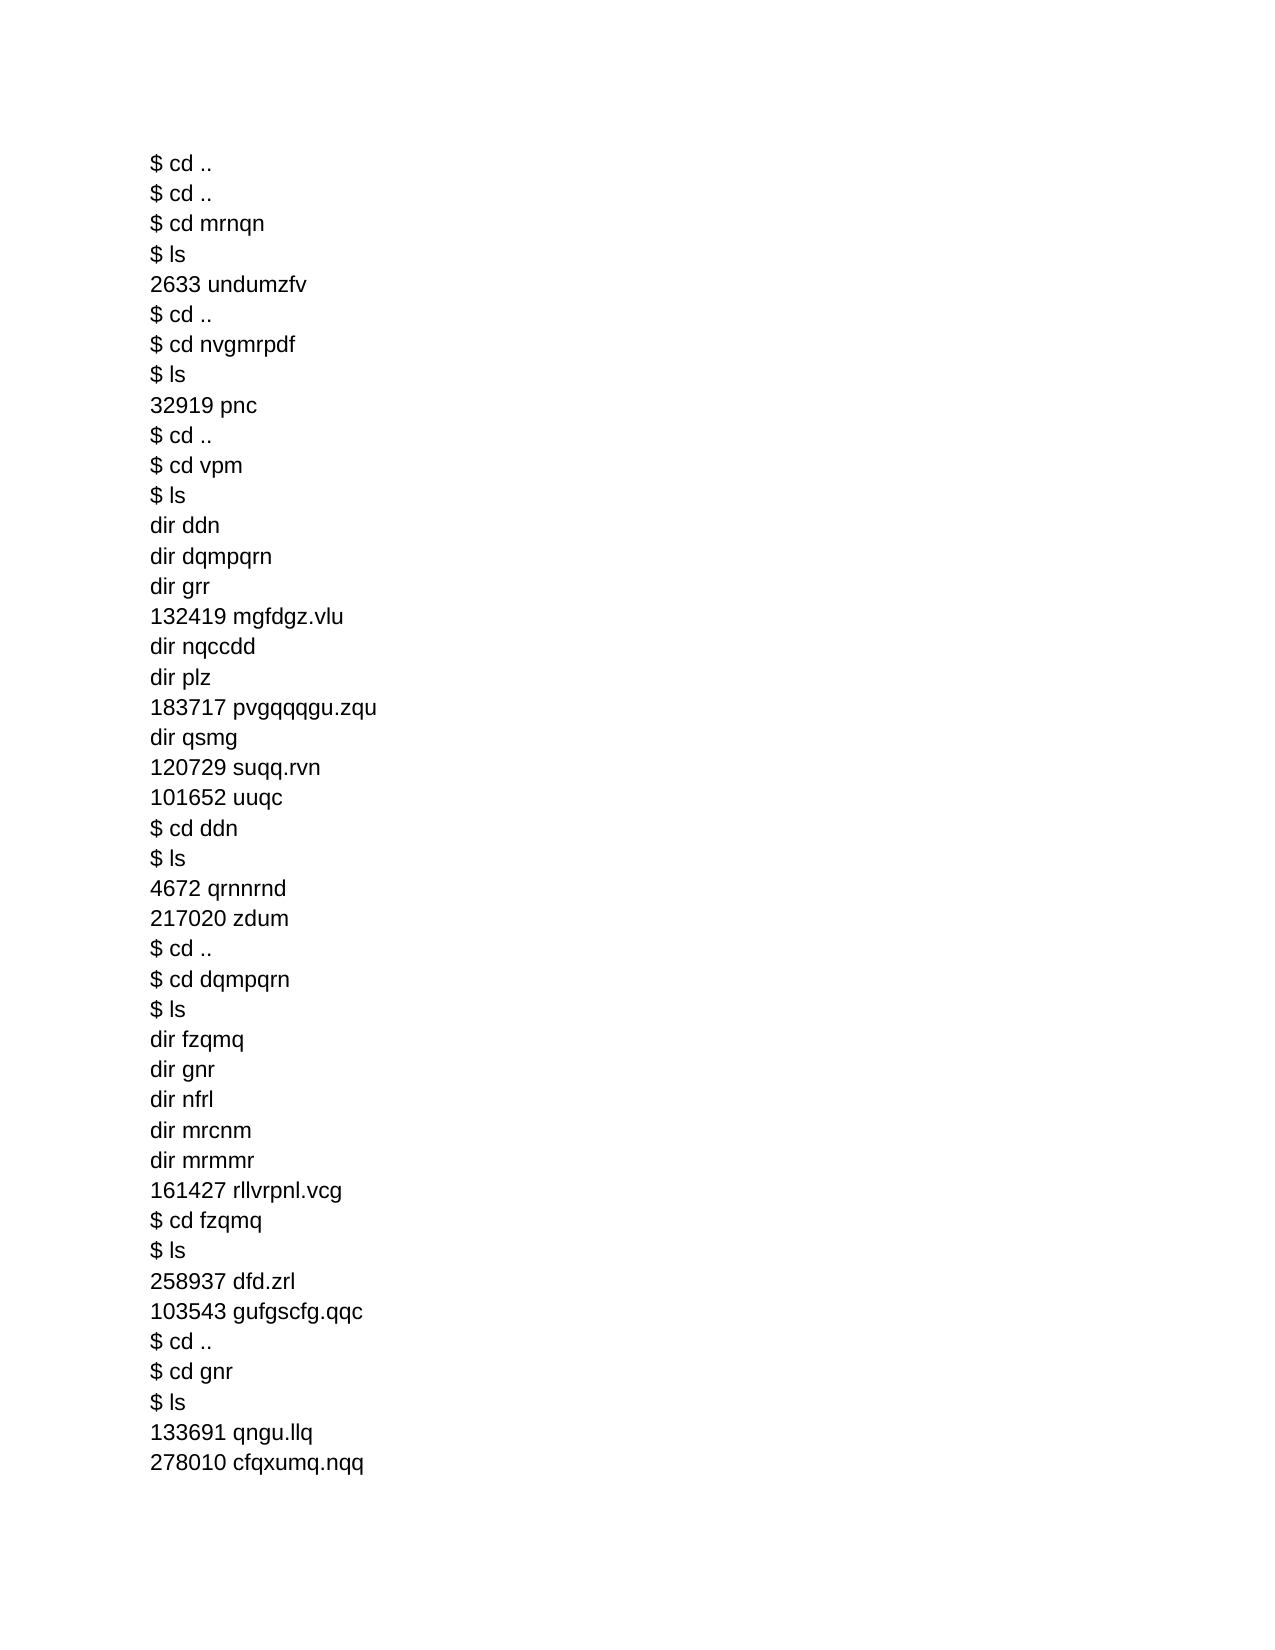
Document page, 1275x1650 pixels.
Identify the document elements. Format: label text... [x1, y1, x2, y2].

text $ cd .. [150, 301, 1125, 327]
text $ cd .. [150, 422, 1125, 448]
text 120729 suqq.rvn [150, 754, 1125, 781]
text 217020 zdum [150, 905, 1125, 932]
text dir ddn [150, 512, 1125, 539]
text dir mrmmr [150, 1147, 1125, 1173]
text $ cd mrnqn [150, 210, 1125, 237]
text dir fzqmq [150, 1026, 1125, 1052]
text $ cd .. [150, 180, 1125, 207]
text $ cd gnr [150, 1358, 1125, 1385]
text dir qsmg [150, 724, 1125, 750]
text $ ls [150, 361, 1125, 388]
text 278010 cfqxumq.nqq [150, 1449, 1125, 1475]
text $ cd ddn [150, 814, 1125, 841]
text 32919 pnc [150, 392, 1125, 418]
text dir dqmpqrn [150, 543, 1125, 569]
text dir nfrl [150, 1086, 1125, 1113]
text 101652 uuqc [150, 784, 1125, 811]
text 132419 mgfdgz.vlu [150, 603, 1125, 629]
text $ cd .. [150, 935, 1125, 962]
text $ ls [150, 1388, 1125, 1415]
text 183717 pvgqqqgu.zqu [150, 694, 1125, 720]
text $ ls [150, 482, 1125, 509]
text $ cd .. [150, 150, 1125, 176]
text $ ls [150, 845, 1125, 871]
text 133691 qngu.llq [150, 1419, 1125, 1445]
text 4672 qrnnrnd [150, 875, 1125, 901]
text $ cd dqmpqrn [150, 966, 1125, 992]
text dir grr [150, 573, 1125, 599]
text $ cd vpm [150, 452, 1125, 478]
text 103543 gufgscfg.qqc [150, 1298, 1125, 1324]
text $ ls [150, 1237, 1125, 1264]
text dir mrcnm [150, 1117, 1125, 1143]
text 258937 dfd.zrl [150, 1268, 1125, 1294]
text $ ls [150, 996, 1125, 1022]
text dir plz [150, 663, 1125, 690]
text $ cd nvgmrpdf [150, 331, 1125, 358]
text $ ls [150, 241, 1125, 267]
text $ cd .. [150, 1328, 1125, 1354]
text 161427 rllvrpnl.vcg [150, 1177, 1125, 1203]
text $ cd fzqmq [150, 1207, 1125, 1234]
text dir nqccdd [150, 633, 1125, 660]
text dir gnr [150, 1056, 1125, 1083]
text 2633 undumzfv [150, 271, 1125, 297]
